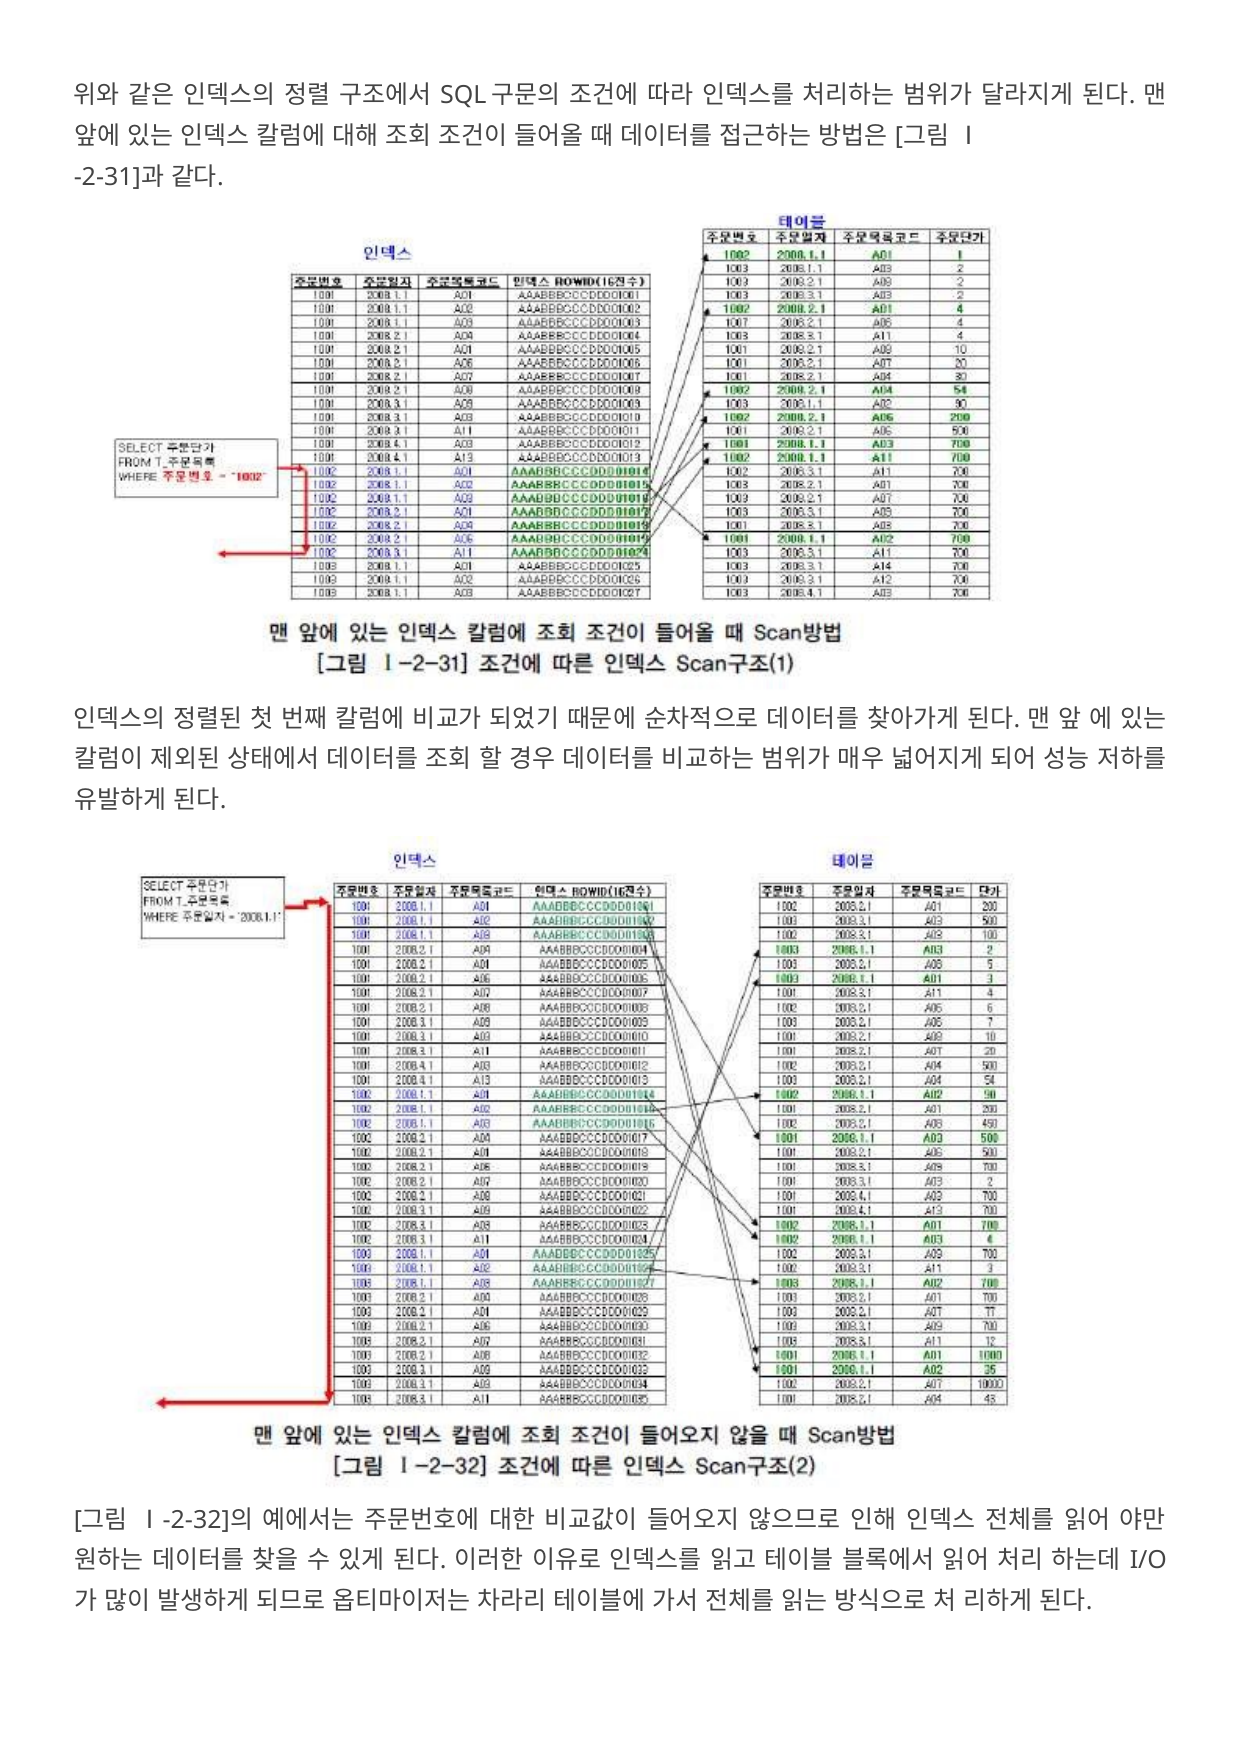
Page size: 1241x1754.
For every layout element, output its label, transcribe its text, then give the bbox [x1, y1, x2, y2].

picture [88, 213, 1042, 694]
text 인덱스의 정렬된 첫 번째 칼럼에 비교가 되었기 때문에 순차적으로 데이터를 찾아가게 된다. 맨 앞 에 있는 칼럼이 제외된 상태에서 데이터를 조회 할 경우 데이터를 비교하는 범위가 매우 넓어지게 되어 성능 저하를 유발하게 된다. [73, 698, 1167, 816]
text -2-31]과 같다. [73, 156, 1167, 193]
picture [88, 836, 1077, 1495]
text [그림 Ⅰ-2-32]의 예에서는 주문번호에 대한 비교값이 들어오지 않으므로 인해 인덱스 전체를 읽어 야만 원하는 데이터를 찾을 수 있게 된다. 이러한 이유로 인덱스를 읽고 테이블 블록에서 읽어 처리 하는데 I/O가 많이 발생하게 되므로 옵티마이저는 차라리 테이블에 가서 전체를 읽는 방식으로 처 리하게 된다. [73, 1499, 1167, 1617]
text 위와 같은 인덱스의 정렬 구조에서 SQL구문의 조건에 따라 인덱스를 처리하는 범위가 달라지게 된다. 맨 앞에 있는 인덱스 칼럼에 대해 조회 조건이 들어올 때 데이터를 접근하는 방법은 [그림 Ⅰ [73, 75, 1167, 152]
